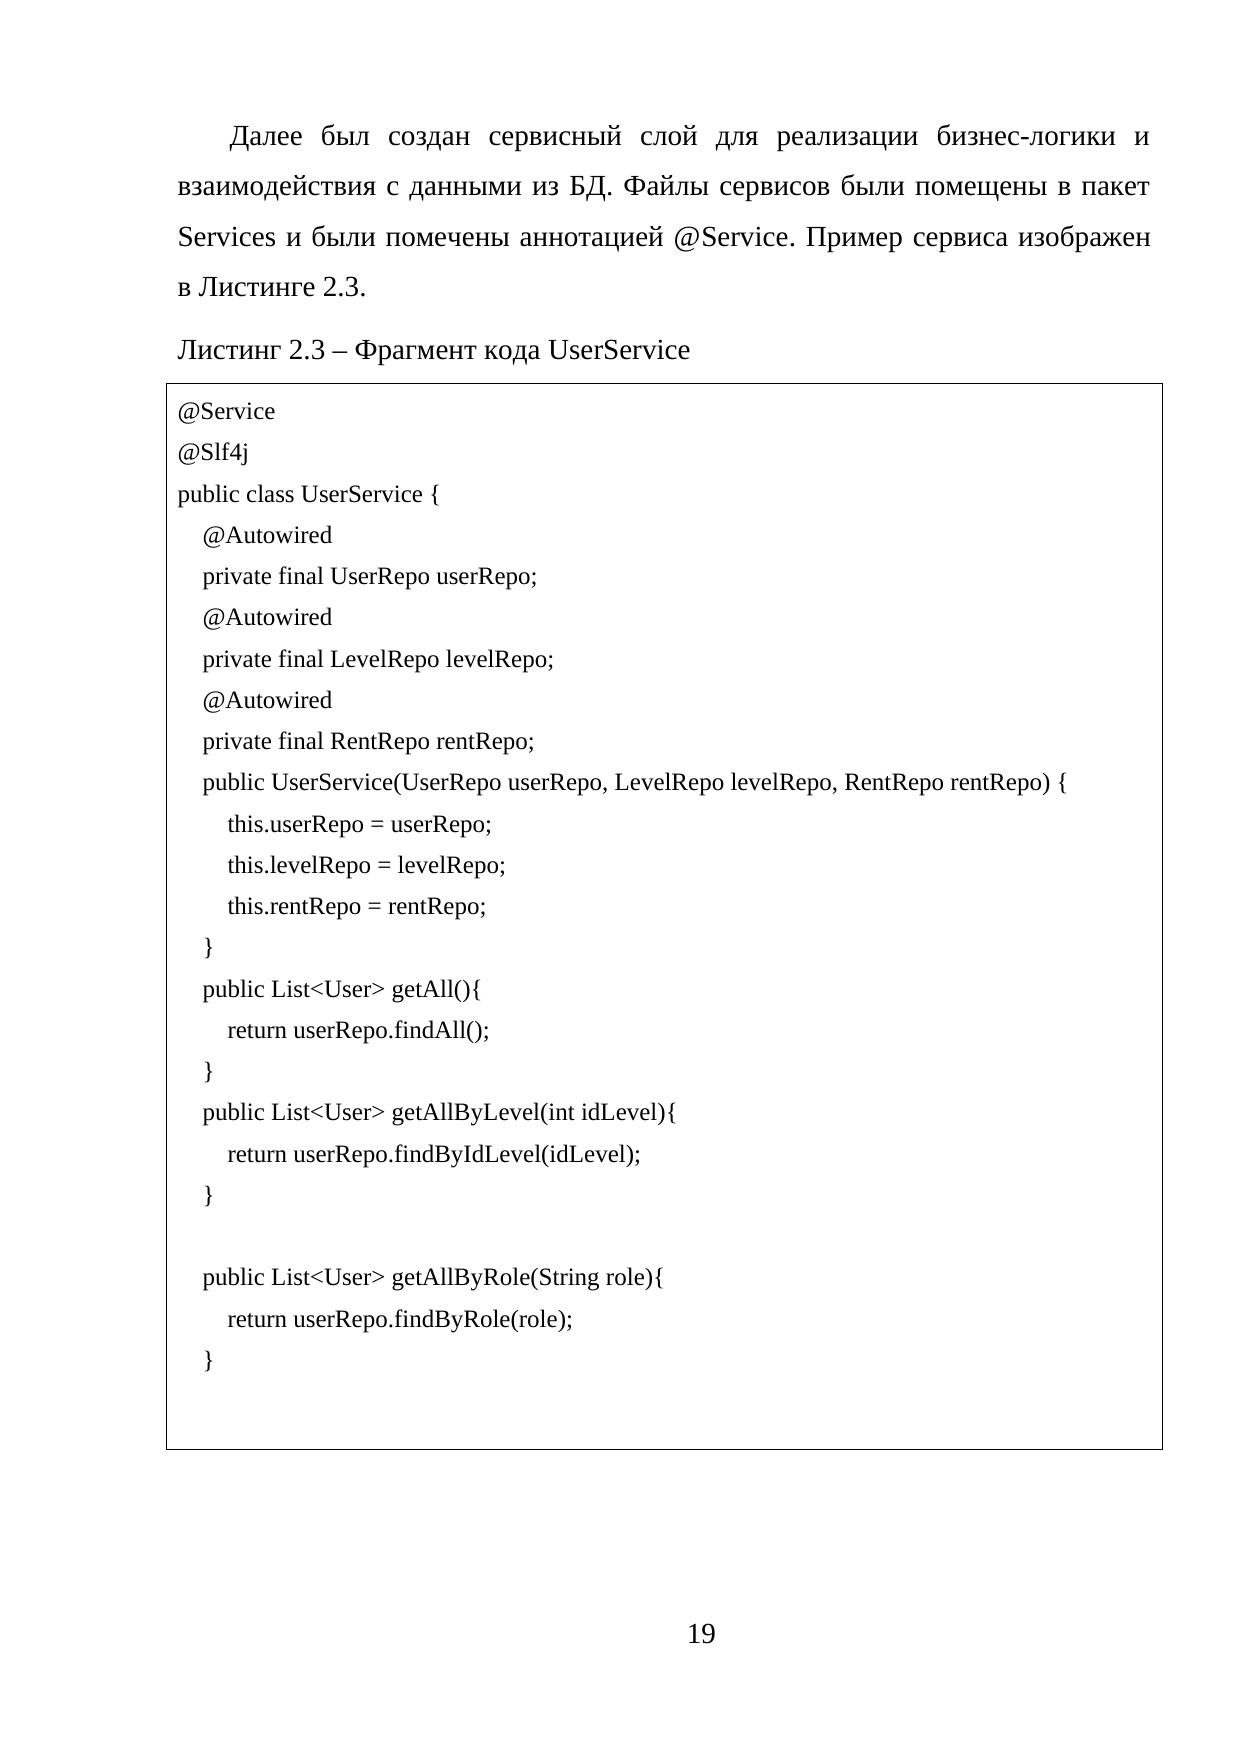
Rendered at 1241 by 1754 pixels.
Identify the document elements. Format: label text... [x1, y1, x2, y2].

table_header @Service @Slf4j public class UserService { @Autowired private final UserRepo userRepo; @Autowired private final LevelRepo levelRepo; @Autowired private final RentRepo rentRepo; public UserService(UserRepo userRepo, LevelRepo levelRepo, RentRepo rentRepo) { this.userRepo = userRepo; this.levelRepo = levelRepo; this.rentRepo = rentRepo; } public List<User> getAll(){ return userRepo.findAll(); } public List<User> getAllByLevel(int idLevel){ return userRepo.findByIdLevel(idLevel); } public List<User> getAllByRole(String role){ return userRepo.findByRole(role); } [167, 384, 1162, 1449]
text Листинг 2.3 – Фрагмент кода UserService [177, 332, 1151, 365]
text Далее был создан сервисный слой для реализации бизнес-логики и взаимодействия с данными из БД. Файлы сервисов были помещены в пакет Services и были помечены аннотацией @Service. Пример сервиса изображен в Листинге 2.3. [177, 118, 1151, 303]
